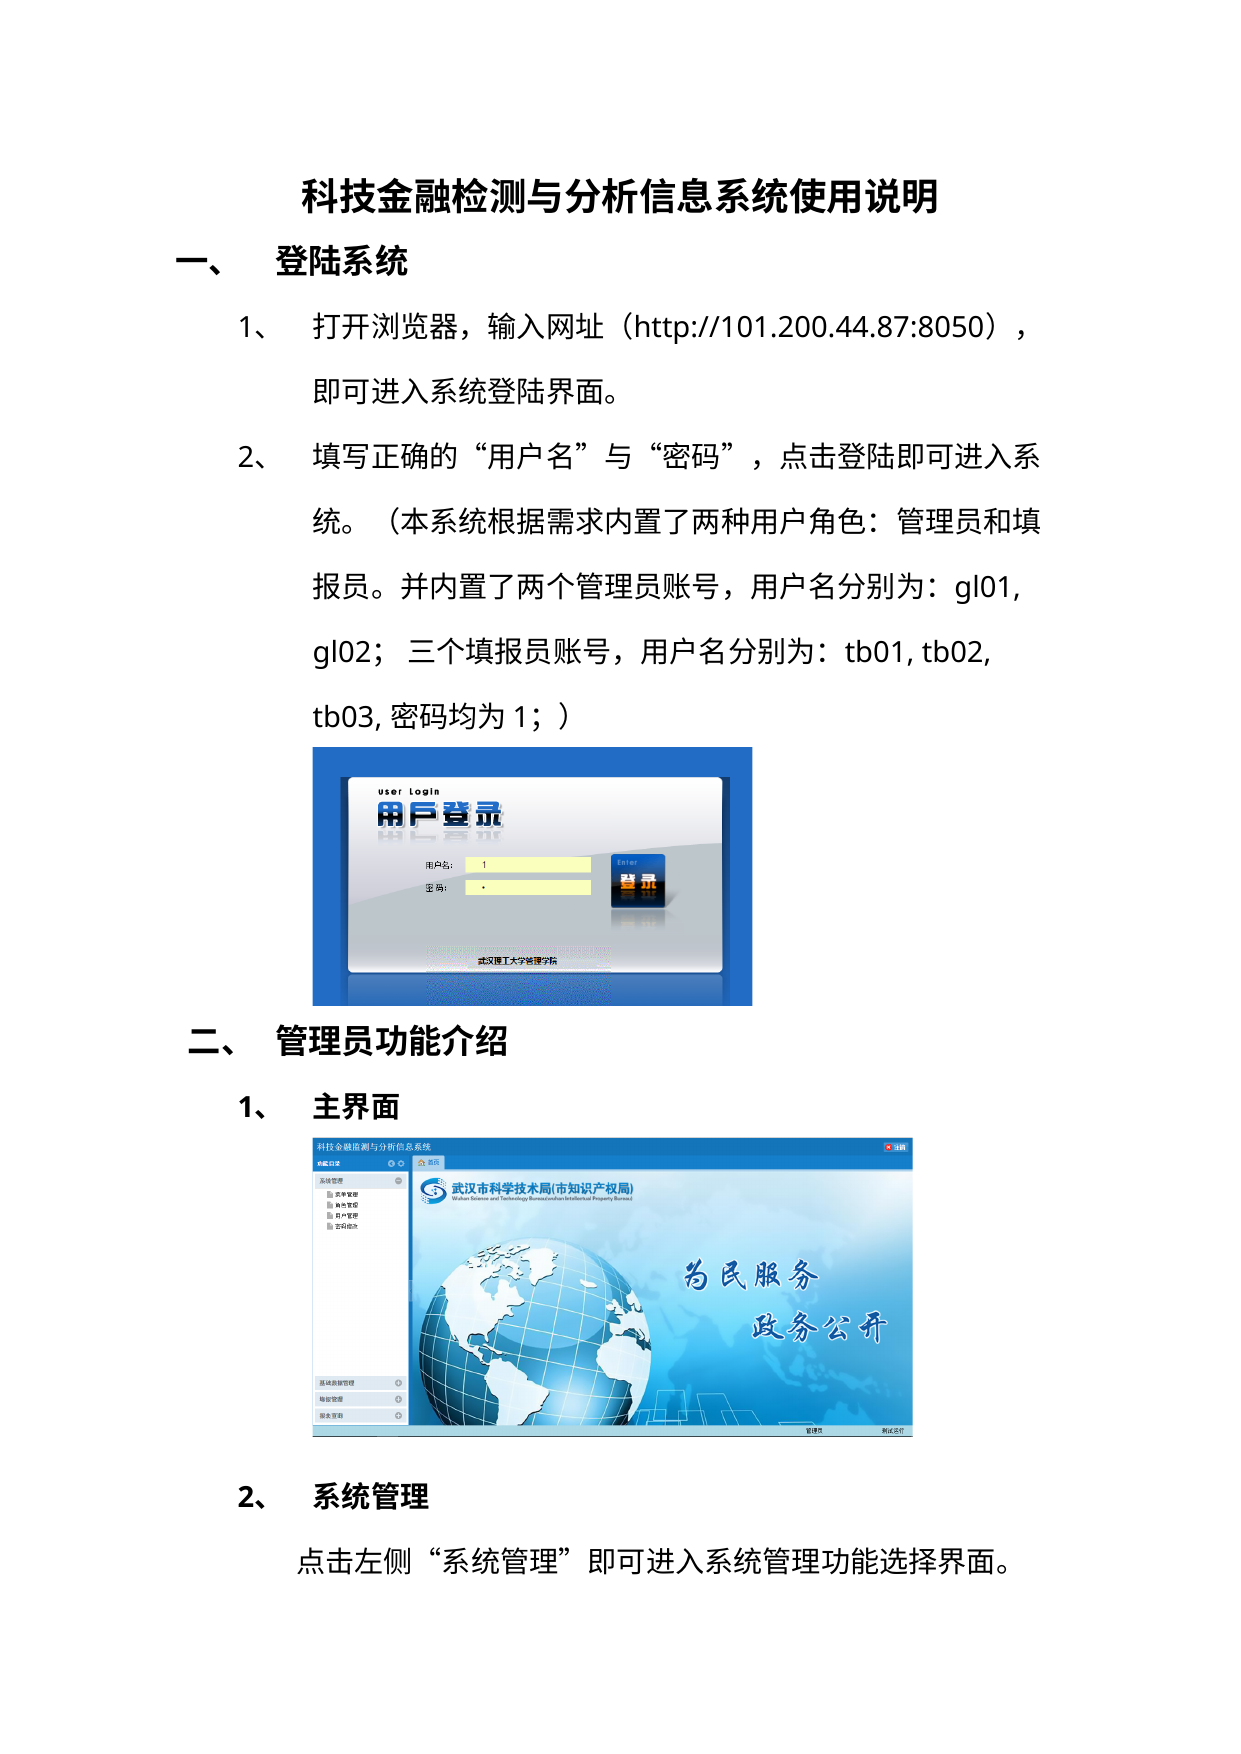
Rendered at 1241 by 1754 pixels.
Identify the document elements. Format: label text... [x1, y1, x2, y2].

picture [312, 747, 753, 1006]
list 点击左侧“系统管理”即可进入系统管理功能选择界面。 [237, 1527, 1053, 1592]
list 登陆系统 [175, 227, 1053, 292]
list 管理员功能介绍 [187, 1007, 1053, 1072]
picture [312, 1137, 913, 1437]
list 填写正确的“用户名”与“密码”，点击登陆即可进入系统。（本系统根据需求内置了两种用户角色：管理员和填报员。并内置了两个管理员账号，用户名分别为：gl01, gl02； 三个填报员账号，用户名分别为：tb01, tb02, tb03, 密码均为1；） [237, 422, 1053, 747]
list 系统管理 [237, 1462, 1053, 1527]
text 科技金融检测与分析信息系统使用说明 [187, 162, 1053, 227]
list 主界面 [237, 1072, 1053, 1137]
list 打开浏览器，输入网址（http://101.200.44.87:8050），即可进入系统登陆界面。 [237, 292, 1071, 422]
